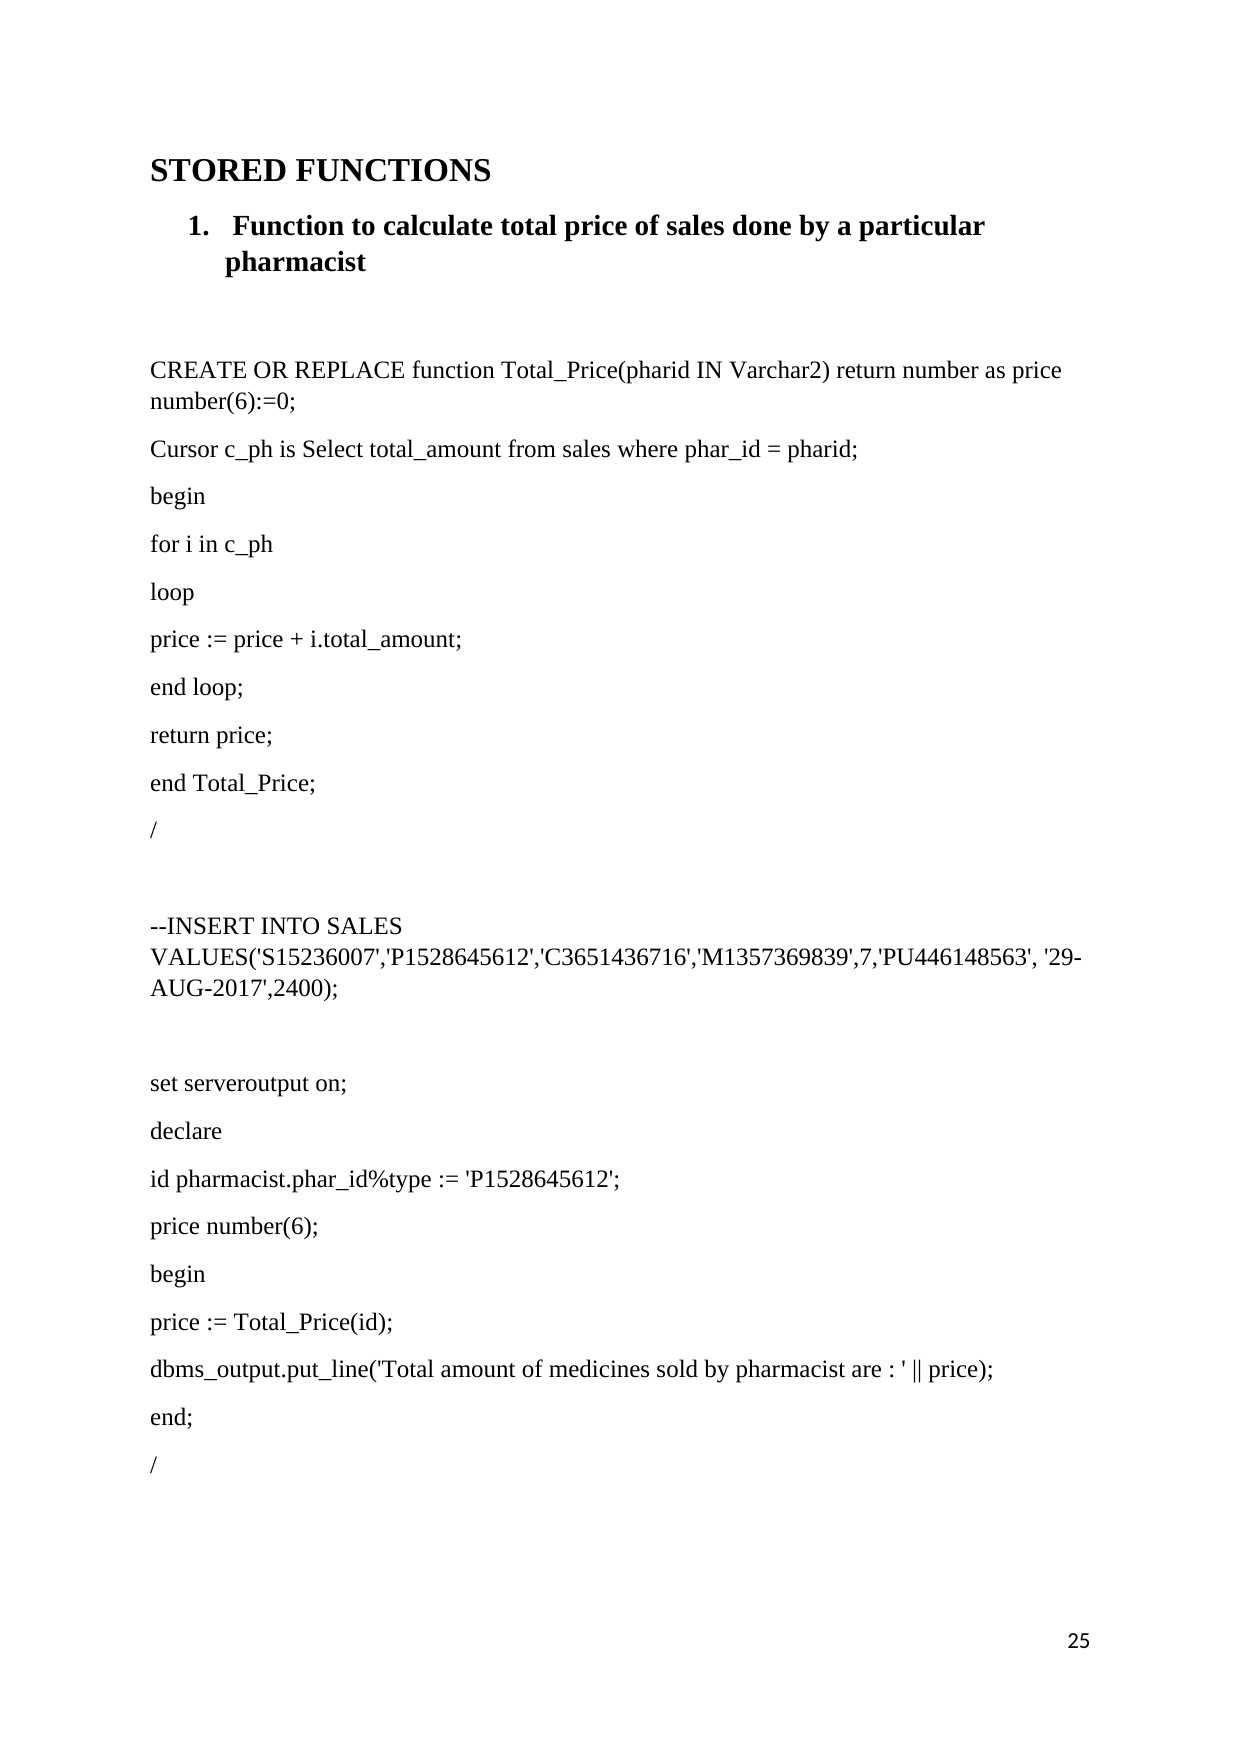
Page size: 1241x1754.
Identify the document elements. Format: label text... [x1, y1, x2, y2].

text price := Total_Price(id); [150, 1307, 1090, 1336]
text begin [150, 481, 1090, 510]
text price number(6); [150, 1211, 1090, 1240]
text / [150, 815, 1090, 844]
text CREATE OR REPLACE function Total_Price(pharid IN Varchar2) return number as price number(6):=0; [150, 355, 1090, 415]
text declare [150, 1116, 1090, 1145]
text for i in c_ph [150, 529, 1090, 558]
text end Total_Price; [150, 768, 1090, 796]
text loop [150, 577, 1090, 606]
text end; [150, 1402, 1090, 1431]
text / [150, 1450, 1090, 1479]
text set serveroutput on; [150, 1068, 1090, 1097]
text return price; [150, 720, 1090, 749]
list Function to calculate total price of sales done by a particular pharmacist [187, 208, 1090, 278]
text Cursor c_ph is Select total_amount from sales where phar_id = pharid; [150, 434, 1090, 462]
text begin [150, 1259, 1090, 1288]
text dbms_output.put_line('Total amount of medicines sold by pharmacist are : ' || price); [150, 1354, 1090, 1383]
text --INSERT INTO SALES VALUES('S15236007','P1528645612','C3651436716','M1357369839',7,'PU446148563', '29-AUG-2017',2400); [150, 911, 1090, 1002]
text price := price + i.total_amount; [150, 624, 1090, 653]
text end loop; [150, 672, 1090, 701]
text STORED FUNCTIONS [150, 150, 1090, 188]
text id pharmacist.phar_id%type := 'P1528645612'; [150, 1164, 1090, 1192]
